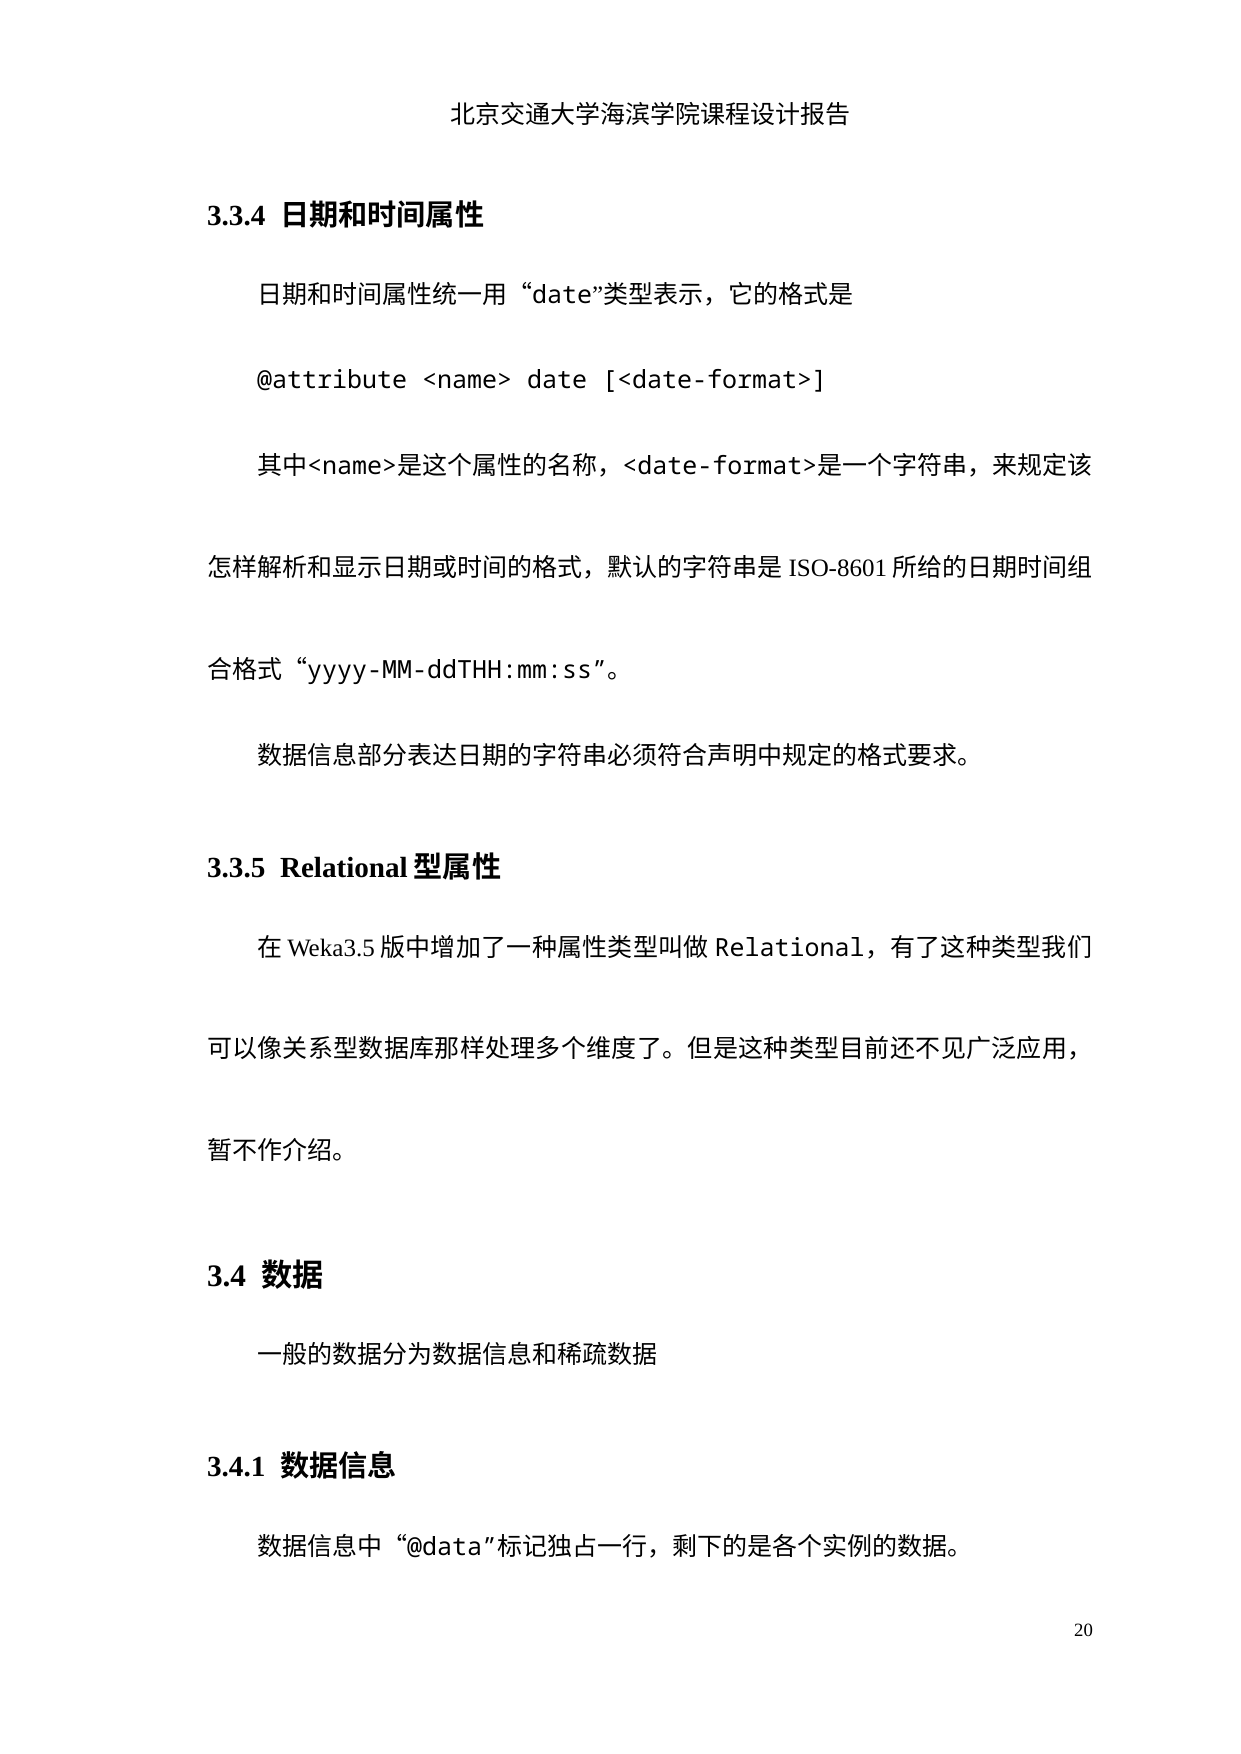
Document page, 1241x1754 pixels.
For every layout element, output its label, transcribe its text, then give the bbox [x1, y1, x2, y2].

subtitle 3.4 数据 [207, 1238, 1092, 1306]
text 一般的数据分为数据信息和稀疏数据 [207, 1319, 1092, 1387]
text 在Weka3.5版中增加了一种属性类型叫做Relational，有了这种类型我们可以像关系型数据库那样处理多个维度了。但是这种类型目前还不见广泛应用，暂不作介绍。 [207, 911, 1092, 1183]
text 数据信息部分表达日期的字符串必须符合声明中规定的格式要求。 [207, 720, 1092, 788]
subtitle 3.3.4 日期和时间属性 [207, 178, 1092, 246]
subtitle 3.3.5 Relational型属性 [207, 831, 1092, 899]
text @attribute <name> date [<date-format>] [207, 345, 1092, 413]
subtitle 3.4.1 数据信息 [207, 1430, 1092, 1498]
text 日期和时间属性统一用“date”类型表示，它的格式是 [207, 259, 1092, 327]
text 其中<name>是这个属性的名称，<date-format>是一个字符串，来规定该怎样解析和显示日期或时间的格式，默认的字符串是ISO-8601所给的日期时间组合格式“yyyy-MM-ddTHH:mm:ss”。 [207, 430, 1092, 702]
text 数据信息中“@data”标记独占一行，剩下的是各个实例的数据。 [207, 1510, 1092, 1578]
